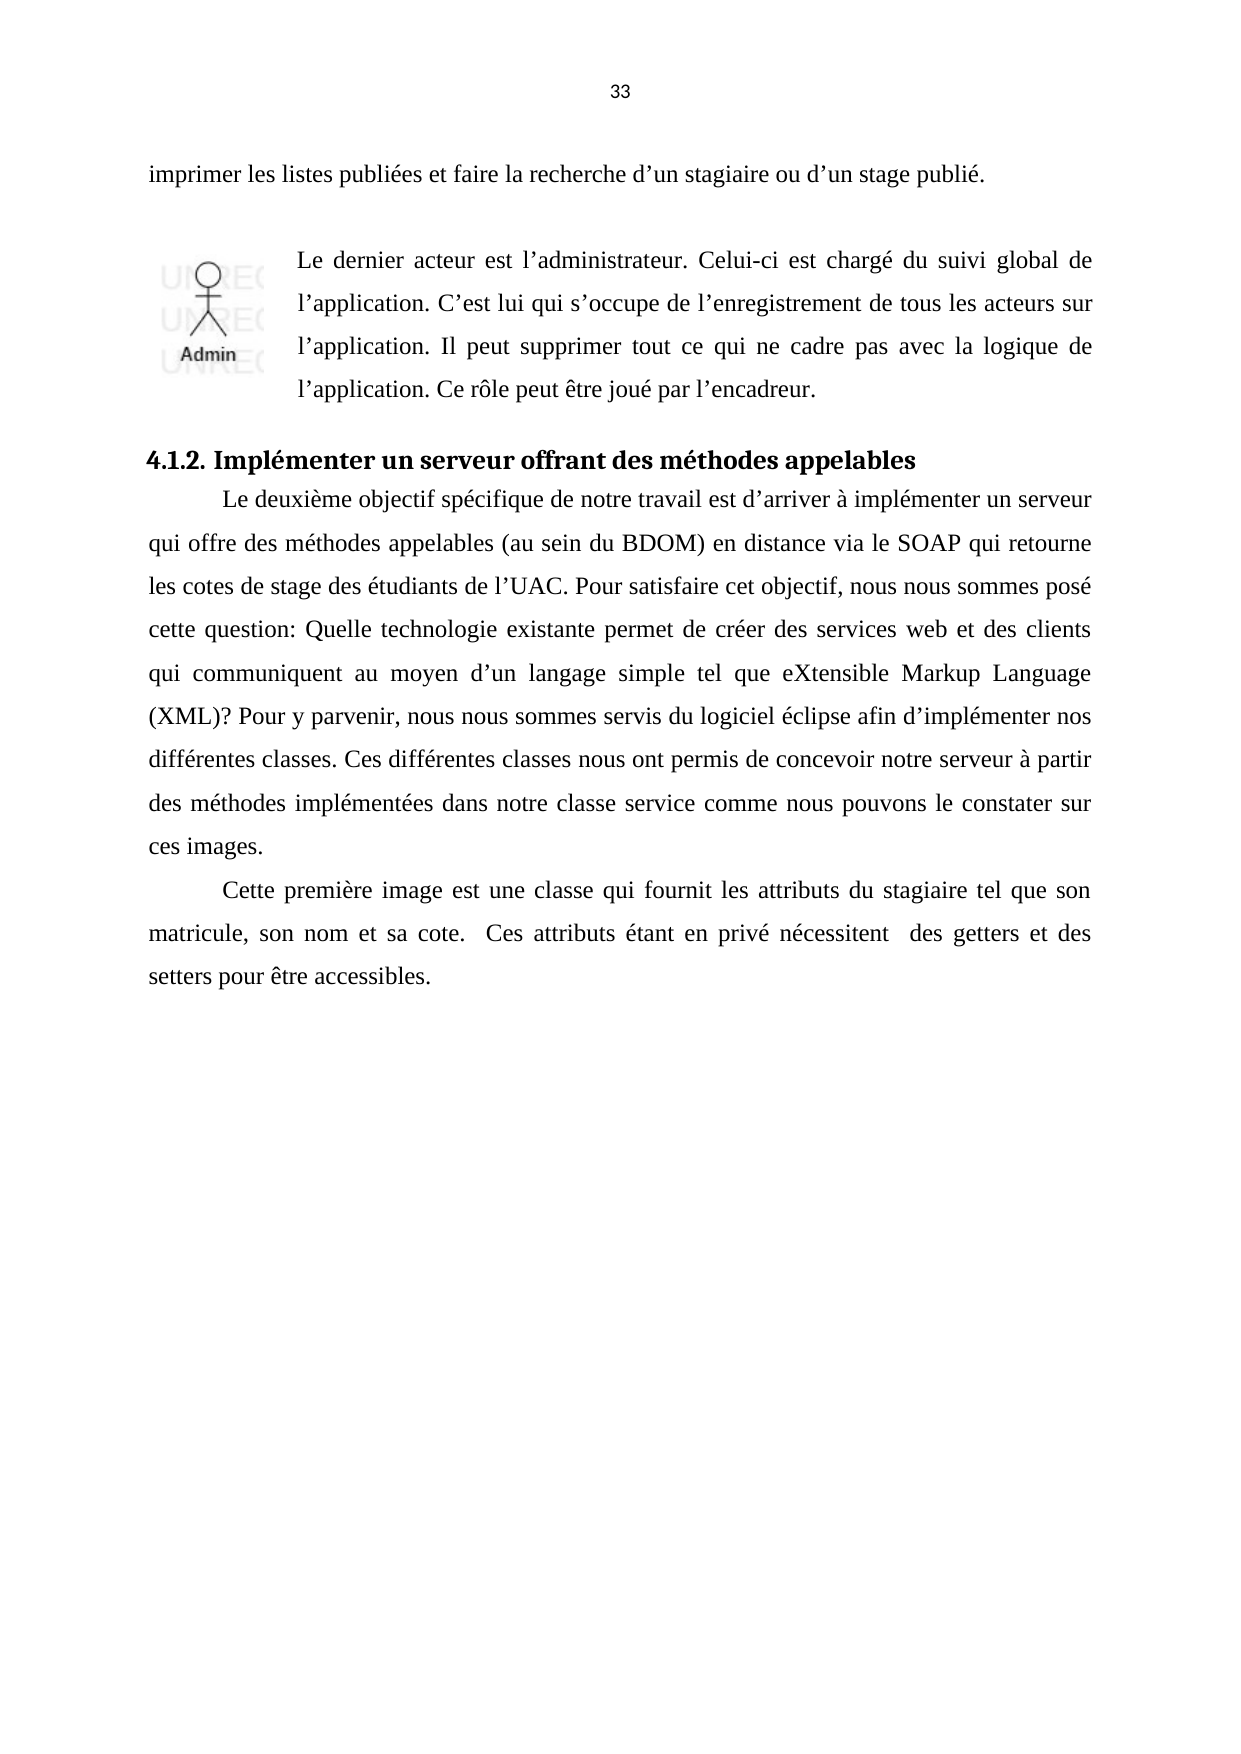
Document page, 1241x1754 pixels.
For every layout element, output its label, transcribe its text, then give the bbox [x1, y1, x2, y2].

text Le deuxième objectif spécifique de notre travail est d’arriver à implémenter un serveur qui offre des méthodes appelables (au sein du BDOM) en distance via le SOAP qui retourne les cotes de stage des étudiants de l’UAC. Pour satisfaire cet objectif, nous nous sommes posé cette question: Quelle technologie existante permet de créer des services web et des clients qui communiquent au moyen d’un langage simple tel que eXtensible Markup Language (XML)? Pour y parvenir, nous nous sommes servis du logiciel éclipse afin d’implémenter nos différentes classes. Ces différentes classes nous ont permis de concevoir notre serveur à partir des méthodes implémentées dans notre classe service comme nous pouvons le constater sur ces images. [148, 484, 1093, 860]
text imprimer les listes publiées et faire la recherche d’un stagiaire ou d’un stage publié. [148, 159, 1093, 188]
text 4.1.2. Implémenter un serveur offrant des méthodes appelables [146, 445, 1093, 476]
text Cette première image est une classe qui fournit les attributs du stagiaire tel que son matricule, son nom et sa cote. Ces attributs étant en privé nécessitent des getters et des setters pour être accessibles. [148, 875, 1093, 990]
text Le dernier acteur est l’administrateur. Celui-ci est chargé du suivi global de l’application. C’est lui qui s’occupe de l’enregistrement de tous les acteurs sur l’application. Il peut supprimer tout ce qui ne cadre pas avec la logique de l’application. Ce rôle peut être joué par l’encadreur. [162, 245, 1093, 403]
picture [161, 254, 264, 378]
